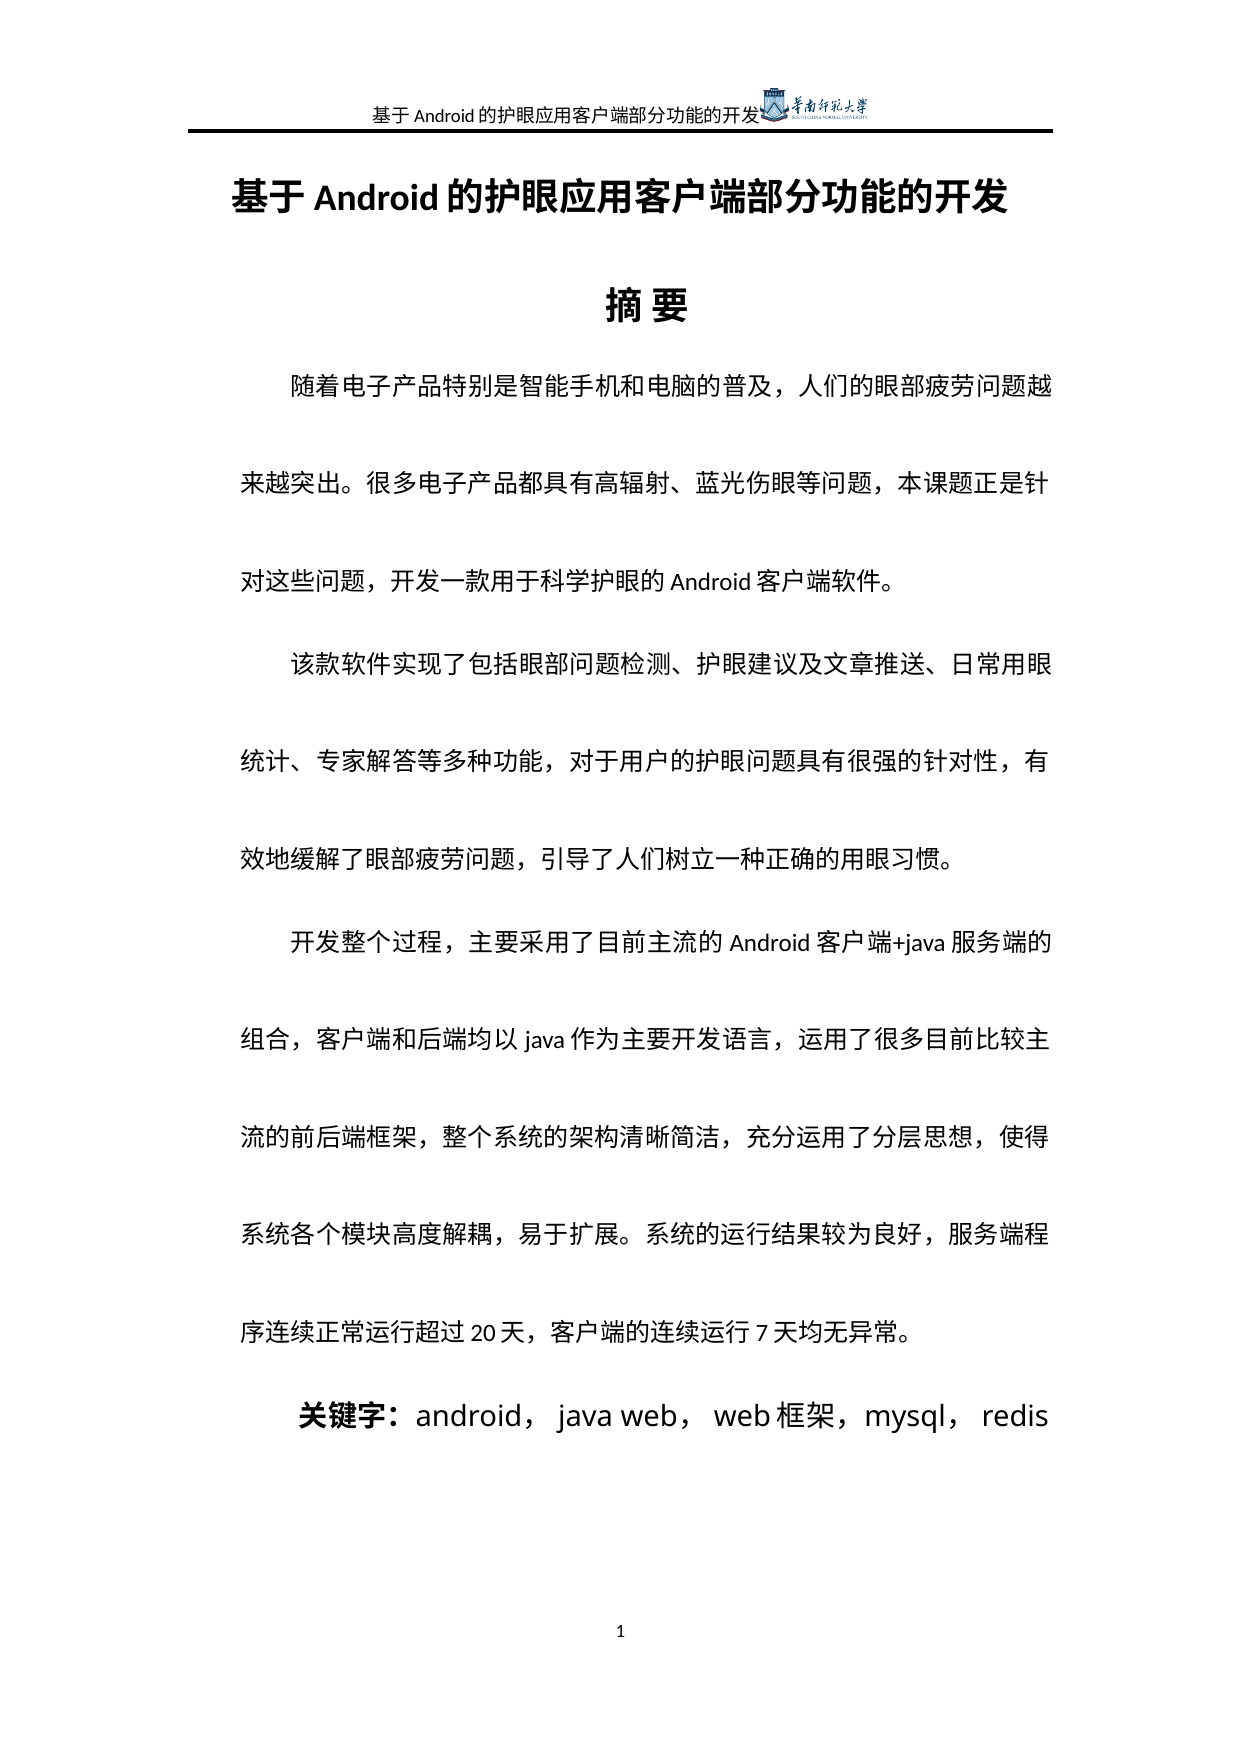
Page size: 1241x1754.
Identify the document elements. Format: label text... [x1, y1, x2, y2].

picture [759, 88, 868, 122]
text 开发整个过程，主要采用了目前主流的Android客户端+java服务端的组合，客户端和后端均以java作为主要开发语言，运用了很多目前比较主流的前后端框架，整个系统的架构清晰简洁，充分运用了分层思想，使得系统各个模块高度解耦，易于扩展。系统的运行结果较为良好，服务端程序连续正常运行超过20天，客户端的连续运行7天均无异常。 [240, 908, 1053, 1363]
text 摘 要 [240, 270, 1053, 335]
text 基于Android的护眼应用客户端部分功能的开发 [187, 162, 1053, 227]
text 关键字：android， java web， web框架，mysql， redis [240, 1381, 1053, 1446]
text 该款软件实现了包括眼部问题检测、护眼建议及文章推送、日常用眼统计、专家解答等多种功能，对于用户的护眼问题具有很强的针对性，有效地缓解了眼部疲劳问题，引导了人们树立一种正确的用眼习惯。 [240, 630, 1053, 890]
text 随着电子产品特别是智能手机和电脑的普及，人们的眼部疲劳问题越来越突出。很多电子产品都具有高辐射、蓝光伤眼等问题，本课题正是针对这些问题，开发一款用于科学护眼的Android客户端软件。 [240, 352, 1053, 612]
